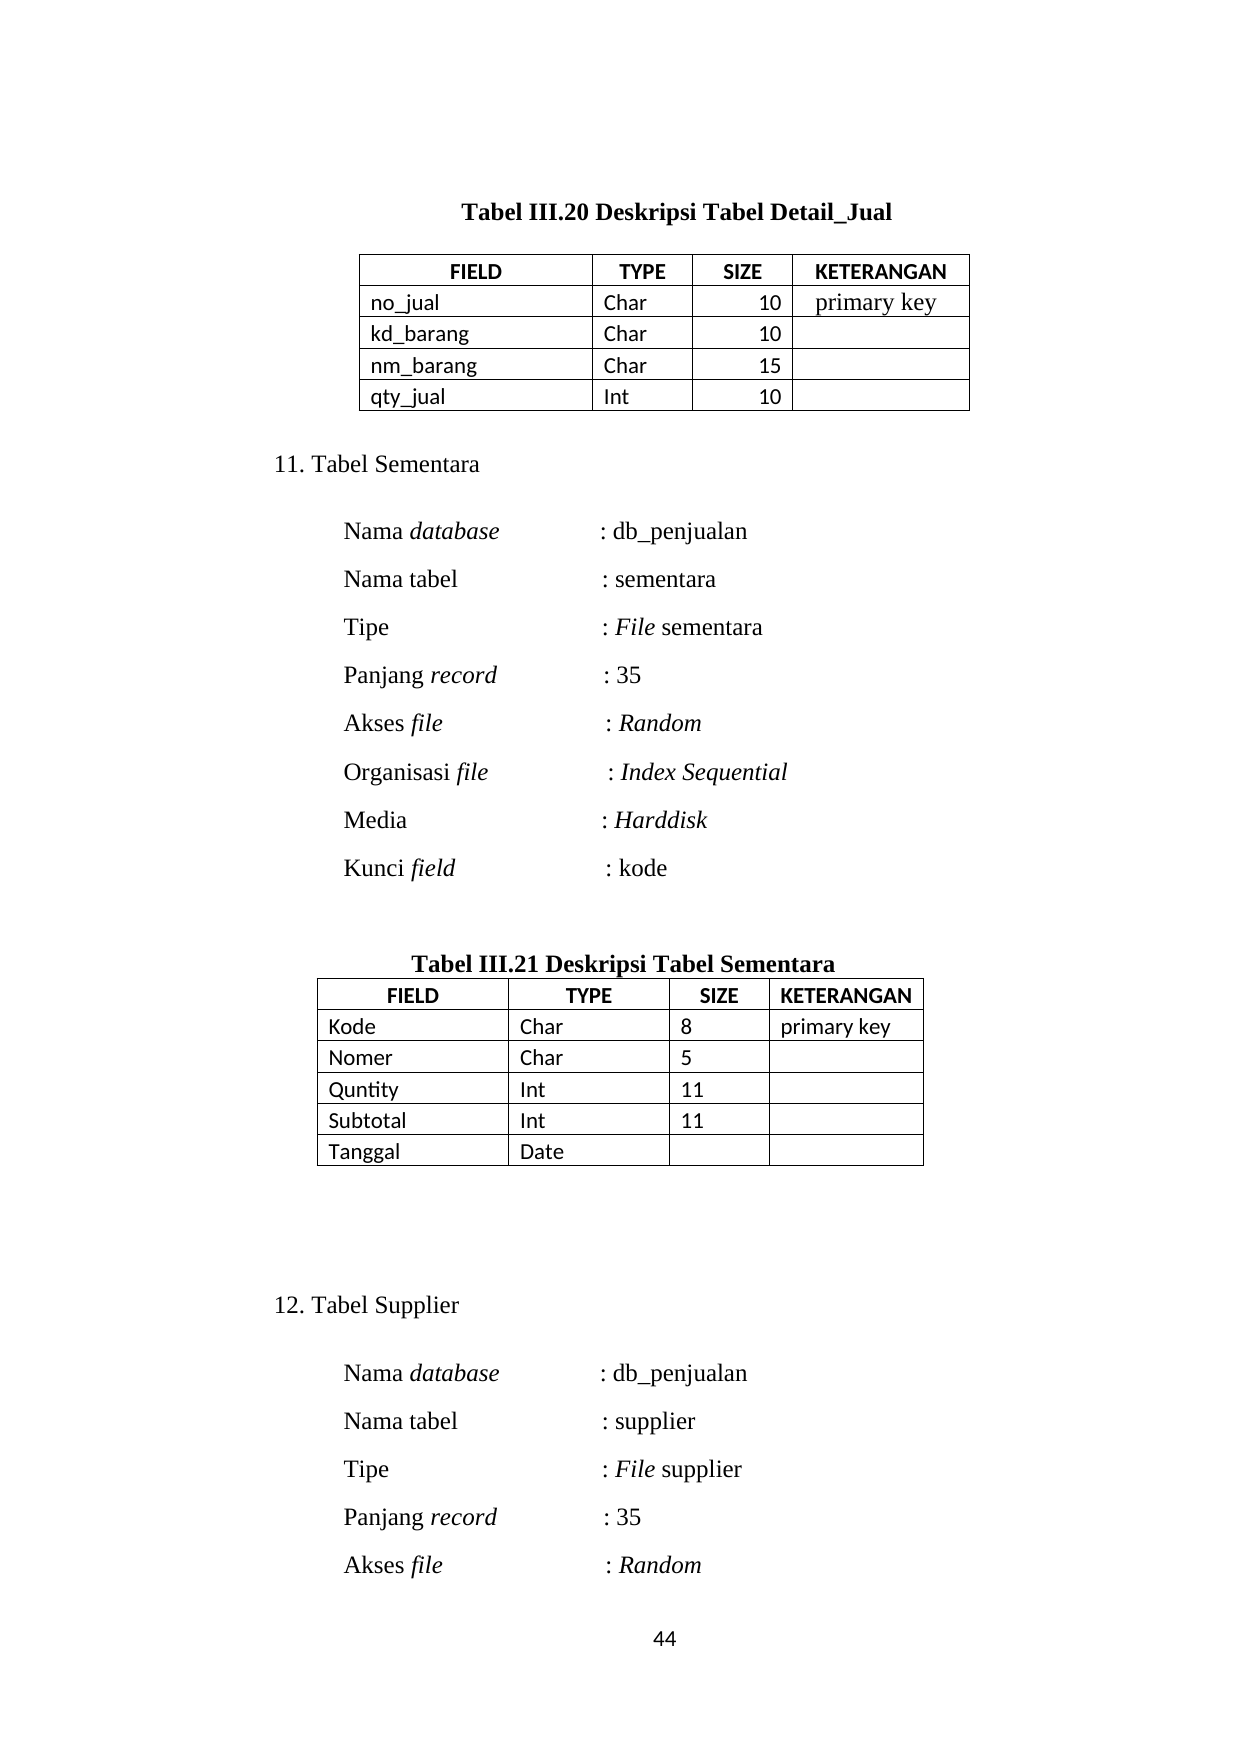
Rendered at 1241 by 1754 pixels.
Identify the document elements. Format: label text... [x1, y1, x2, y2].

table_cell Quntity [318, 1073, 508, 1103]
table_cell Kode [318, 1010, 508, 1040]
table_cell Char [593, 317, 692, 347]
table_cell [793, 349, 969, 379]
table_cell [793, 380, 969, 410]
text Nama database : db_penjualan [304, 497, 1092, 545]
text Tabel III.21 Deskripsi Tabel Sementara [304, 930, 1092, 978]
text Nama tabel : sementara [304, 545, 1092, 593]
table_header SIZE [693, 255, 792, 285]
table_header TYPE [509, 979, 669, 1009]
table_cell kd_barang [360, 317, 592, 347]
text Media : Harddisk [304, 785, 1092, 833]
table_cell 5 [670, 1041, 769, 1072]
list Tabel Sementara [274, 449, 1092, 478]
table_cell Char [509, 1010, 669, 1040]
table_cell 10 [693, 380, 792, 410]
table_cell Char [593, 286, 692, 316]
table_cell Int [509, 1073, 669, 1103]
text Panjang record : 35 [304, 641, 1092, 689]
table_cell Int [593, 380, 692, 410]
table_cell 15 [693, 349, 792, 379]
table_header KETERANGAN [770, 979, 923, 1009]
text Tipe : File sementara [304, 593, 1092, 641]
table_header KETERANGAN [793, 255, 969, 285]
table_cell no_jual [360, 286, 592, 316]
table_cell Tanggal [318, 1135, 508, 1165]
table_cell [770, 1135, 923, 1165]
list Tabel Supplier [274, 1291, 1092, 1319]
text Tabel III.20 Deskripsi Tabel Detail_Jual [304, 177, 1092, 225]
table_cell primary key [770, 1010, 923, 1040]
table_cell 11 [670, 1104, 769, 1134]
table_cell Char [509, 1041, 669, 1072]
table_cell 10 [693, 286, 792, 316]
table_cell primary key [793, 286, 969, 316]
text Nama tabel : supplier [304, 1386, 1092, 1434]
table_cell [770, 1104, 923, 1134]
table_cell Nomer [318, 1041, 508, 1072]
text Akses file : Random [304, 689, 1092, 737]
table_cell [770, 1041, 923, 1072]
table_cell [770, 1073, 923, 1103]
table_header FIELD [318, 979, 508, 1009]
table_header SIZE [670, 979, 769, 1009]
table_cell Char [593, 349, 692, 379]
text Kunci field : kode [304, 833, 1092, 882]
table_cell nm_barang [360, 349, 592, 379]
table_cell Subtotal [318, 1104, 508, 1134]
text Akses file : Random [304, 1531, 1092, 1579]
table_cell Int [509, 1104, 669, 1134]
table_cell [793, 317, 969, 347]
table_cell qty_jual [360, 380, 592, 410]
table_cell 10 [693, 317, 792, 347]
table_header TYPE [593, 255, 692, 285]
table_cell [670, 1135, 769, 1165]
table_cell Date [509, 1135, 669, 1165]
table_cell 8 [670, 1010, 769, 1040]
table_cell 11 [670, 1073, 769, 1103]
text Tipe : File supplier [304, 1434, 1092, 1483]
text Nama database : db_penjualan [304, 1338, 1092, 1386]
text Organisasi file : Index Sequential [304, 737, 1092, 785]
table_header FIELD [360, 255, 592, 285]
text Panjang record : 35 [304, 1483, 1092, 1531]
